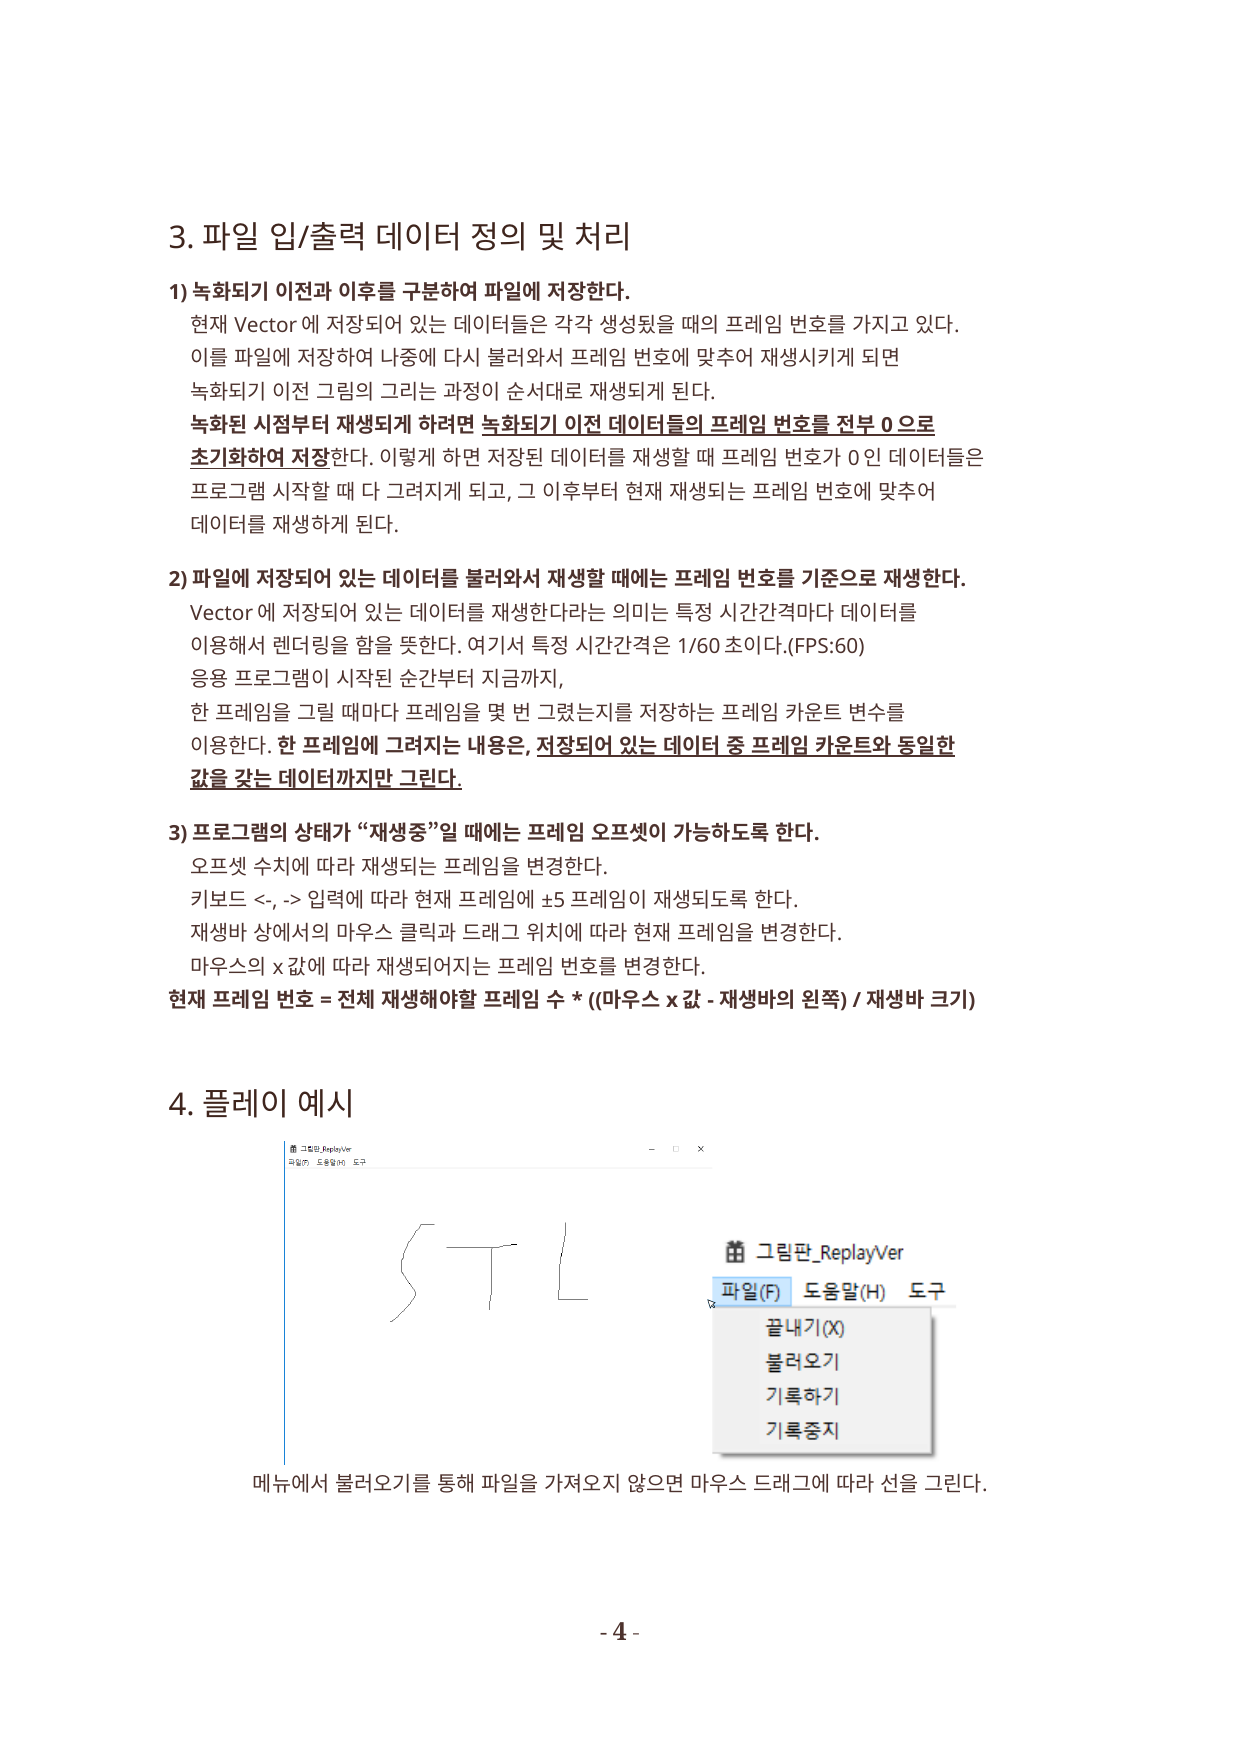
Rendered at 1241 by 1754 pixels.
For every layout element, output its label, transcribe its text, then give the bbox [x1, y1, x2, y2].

text 2) 파일에 저장되어 있는 데이터를 불러와서 재생할 때에는 프레임 번호를 기준으로 재생한다. Vector에 저장되어 있는 데이터를 재생한다라는 의미는 특정 시간간격마다 데이터를 이용해서 렌더링을 함을 뜻한다. 여기서 특정 시간간격은 1/60초이다.(FPS:60) 응용 프로그램이 시작된 순간부터 지금까지, 한 프레임을 그릴 때마다 프레임을 몇 번 그렸는지를 저장하는 프레임 카운트 변수를 이용한다. 한 프레임에 그려지는 내용은, 저장되어 있는 데이터 중 프레임 카운트와 동일한 값을 갖는 데이터까지만 그린다. [168, 562, 1072, 793]
subtitle 4. 플레이 예시 [168, 1079, 1072, 1124]
subtitle 3. 파일 입/출력 데이터 정의 및 처리 [168, 212, 1072, 258]
text 1) 녹화되기 이전과 이후를 구분하여 파일에 저장한다. 현재 Vector에 저장되어 있는 데이터들은 각각 생성됬을 때의 프레임 번호를 가지고 있다. 이를 파일에 저장하여 나중에 다시 불러와서 프레임 번호에 맞추어 재생시키게 되면 녹화되기 이전 그림의 그리는 과정이 순서대로 재생되게 된다. 녹화된 시점부터 재생되게 하려면 녹화되기 이전 데이터들의 프레임 번호를 전부 0으로 초기화하여 저장한다. 이렇게 하면 저장된 데이터를 재생할 때 프레임 번호가 0인 데이터들은 프로그램 시작할 때 다 그려지게 되고, 그 이후부터 현재 재생되는 프레임 번호에 맞추어 데이터를 재생하게 된다. [168, 275, 1072, 538]
text 3) 프로그램의 상태가 “재생중”일 때에는 프레임 오프셋이 가능하도록 한다. 오프셋 수치에 따라 재생되는 프레임을 변경한다. 키보드 <-, -> 입력에 따라 현재 프레임에 ±5 프레임이 재생되도록 한다. 재생바 상에서의 마우스 클릭과 드래그 위치에 따라 현재 프레임을 변경한다. 마우스의 x값에 따라 재생되어지는 프레임 번호를 변경한다. 현재 프레임 번호 = 전체 재생해야할 프레임 수 * ((마우스 x값 - 재생바의 왼쪽) / 재생바 크기) [168, 817, 1072, 1013]
picture [284, 1141, 957, 1465]
